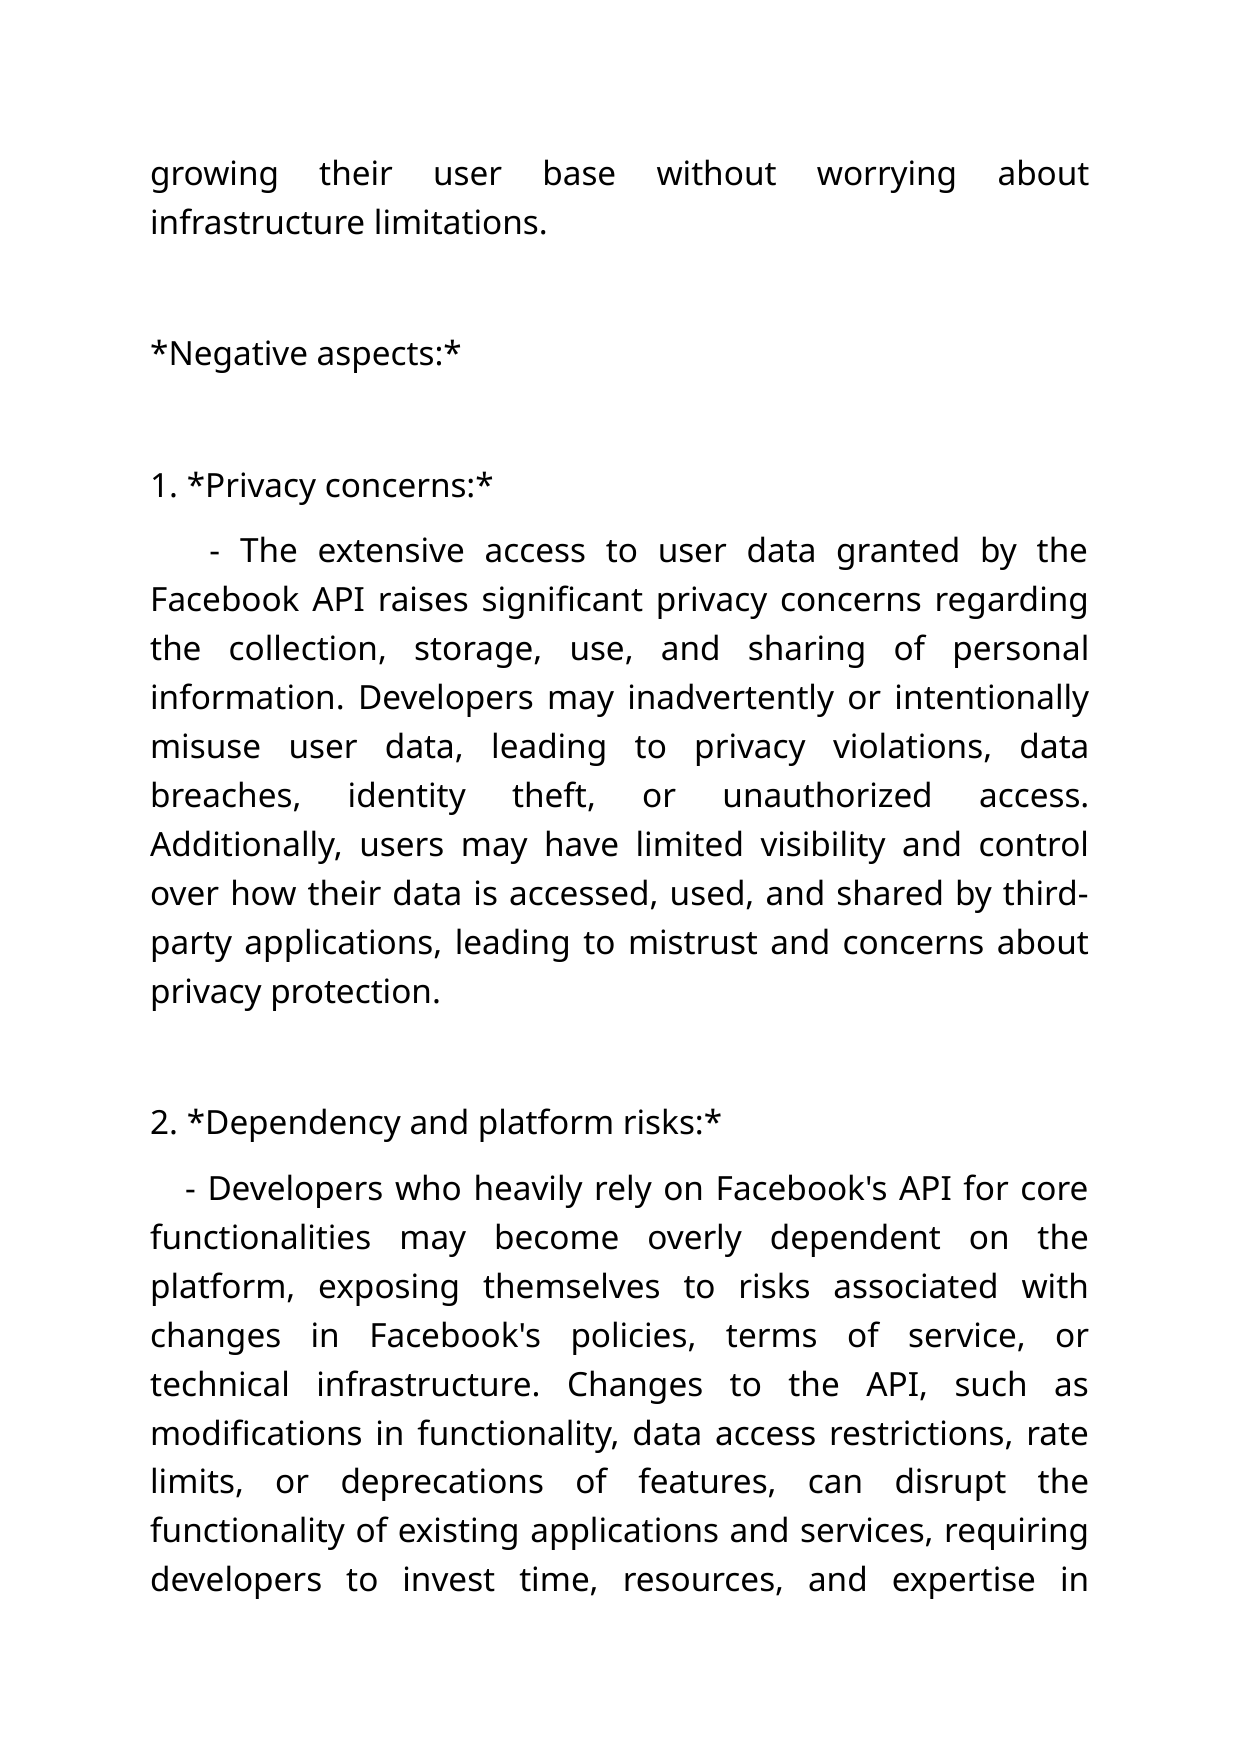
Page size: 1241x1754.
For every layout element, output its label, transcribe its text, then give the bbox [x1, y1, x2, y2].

text 1. *Privacy concerns:* [150, 461, 1090, 507]
text *Negative aspects:* [150, 330, 1090, 376]
text 2. *Dependency and platform risks:* [150, 1099, 1090, 1144]
text - The extensive access to user data granted by the Facebook API raises significant privacy concerns regarding the collection, storage, use, and sharing of personal information. Developers may inadvertently or intentionally misuse user data, leading to privacy violations, data breaches, identity theft, or unauthorized access. Additionally, users may have limited visibility and control over how their data is accessed, used, and shared by third-party applications, leading to mistrust and concerns about privacy protection. [150, 527, 1090, 1013]
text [150, 1164, 1090, 1602]
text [150, 150, 1090, 244]
